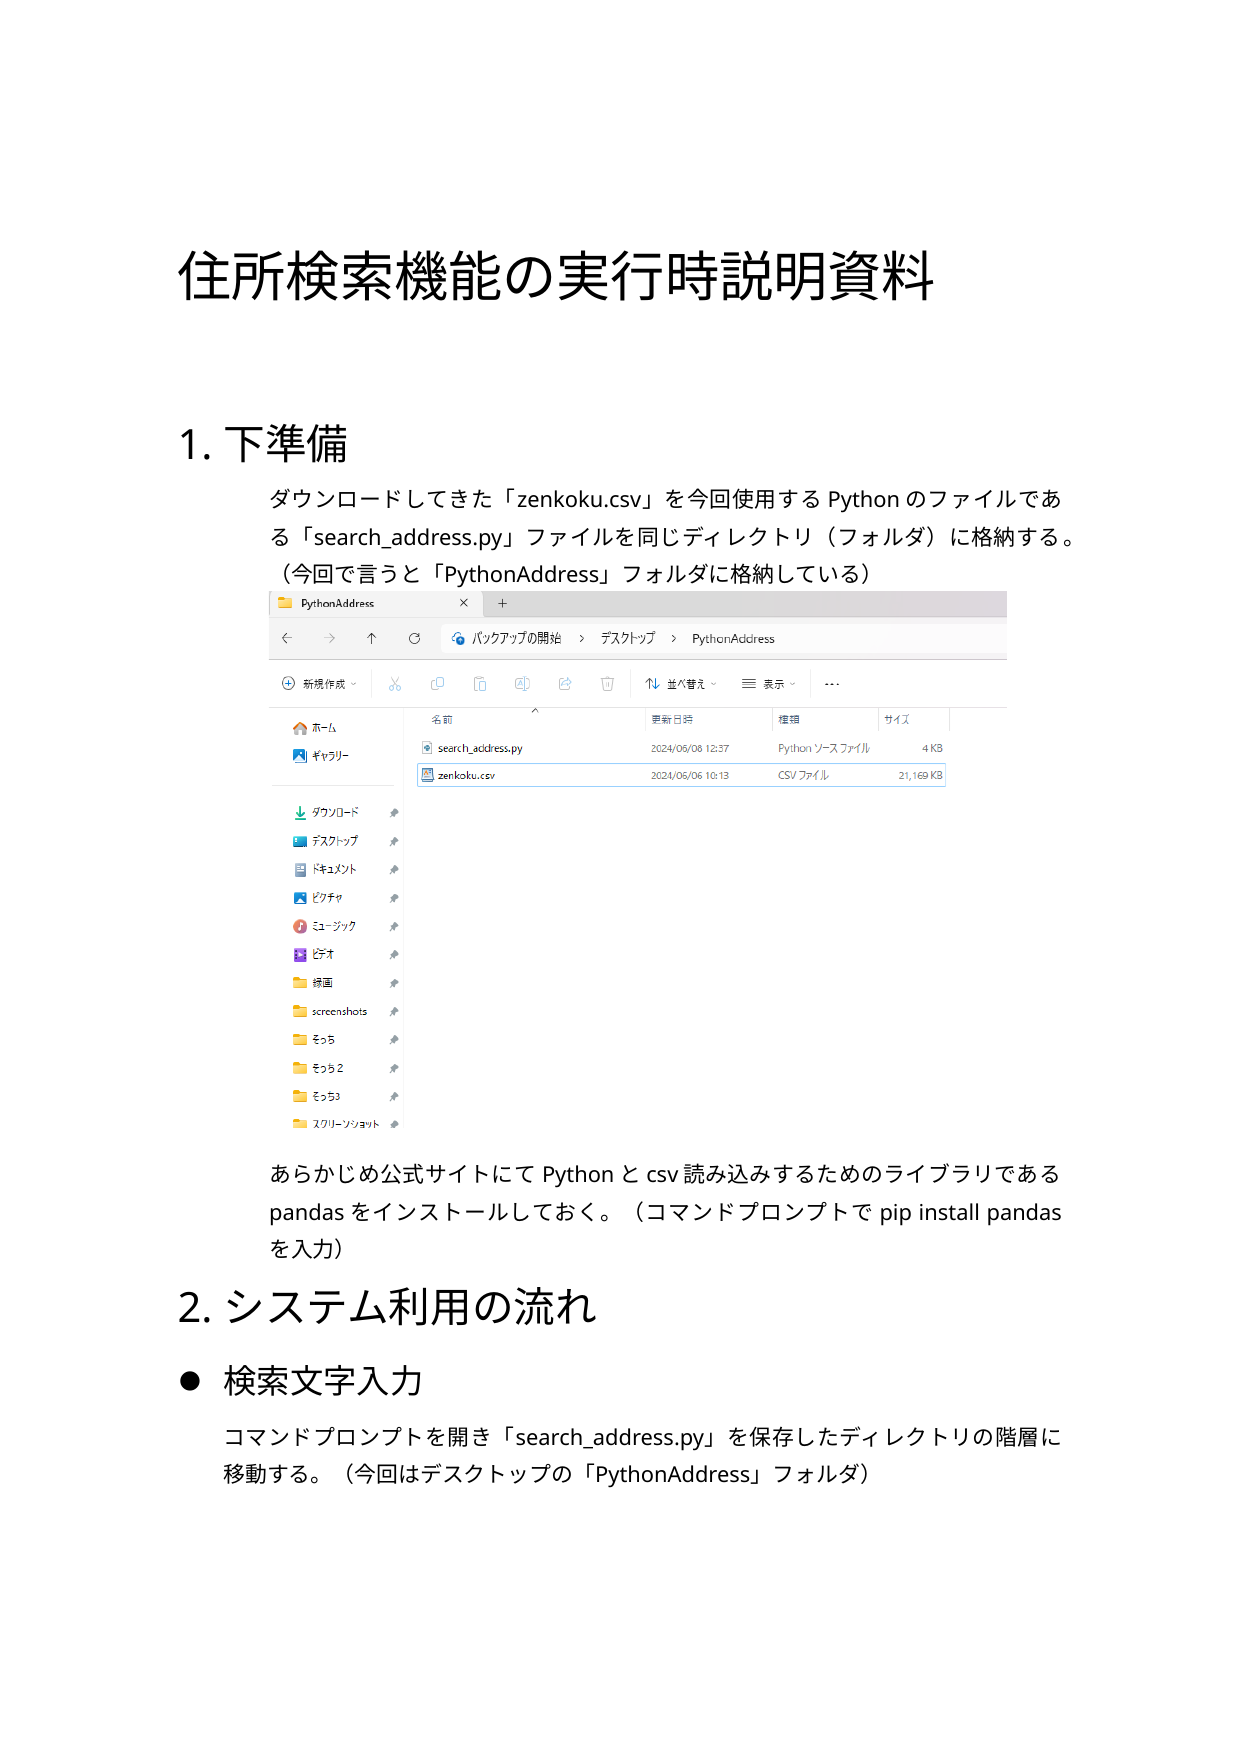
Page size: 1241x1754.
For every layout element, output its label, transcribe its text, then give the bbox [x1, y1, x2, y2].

list あらかじめ公式サイトにてPythonとcsv読み込みするためのライブラリであるpandasをインストールしておく。（コマンドプロンプトでpip install pandas を入力） [269, 1154, 1063, 1267]
list ダウンロードしてきた「zenkoku.csv」を今回使用するPythonのファイルである「search_address.py」ファイルを同じディレクトリ（フォルダ）に格納する。（今回で言うと「PythonAddress」フォルダに格納している） [269, 479, 1063, 592]
picture [268, 591, 1007, 1128]
list コマンドプロンプトを開き「search_address.py」を保存したディレクトリの階層に移動する。（今回はデスクトップの「PythonAddress」フォルダ） [223, 1417, 1063, 1492]
list 検索文字入力 [177, 1342, 1063, 1417]
list 下準備 [177, 404, 1063, 479]
text 住所検索機能の実行時説明資料 [177, 217, 1063, 329]
list システム利用の流れ [177, 1267, 1063, 1342]
